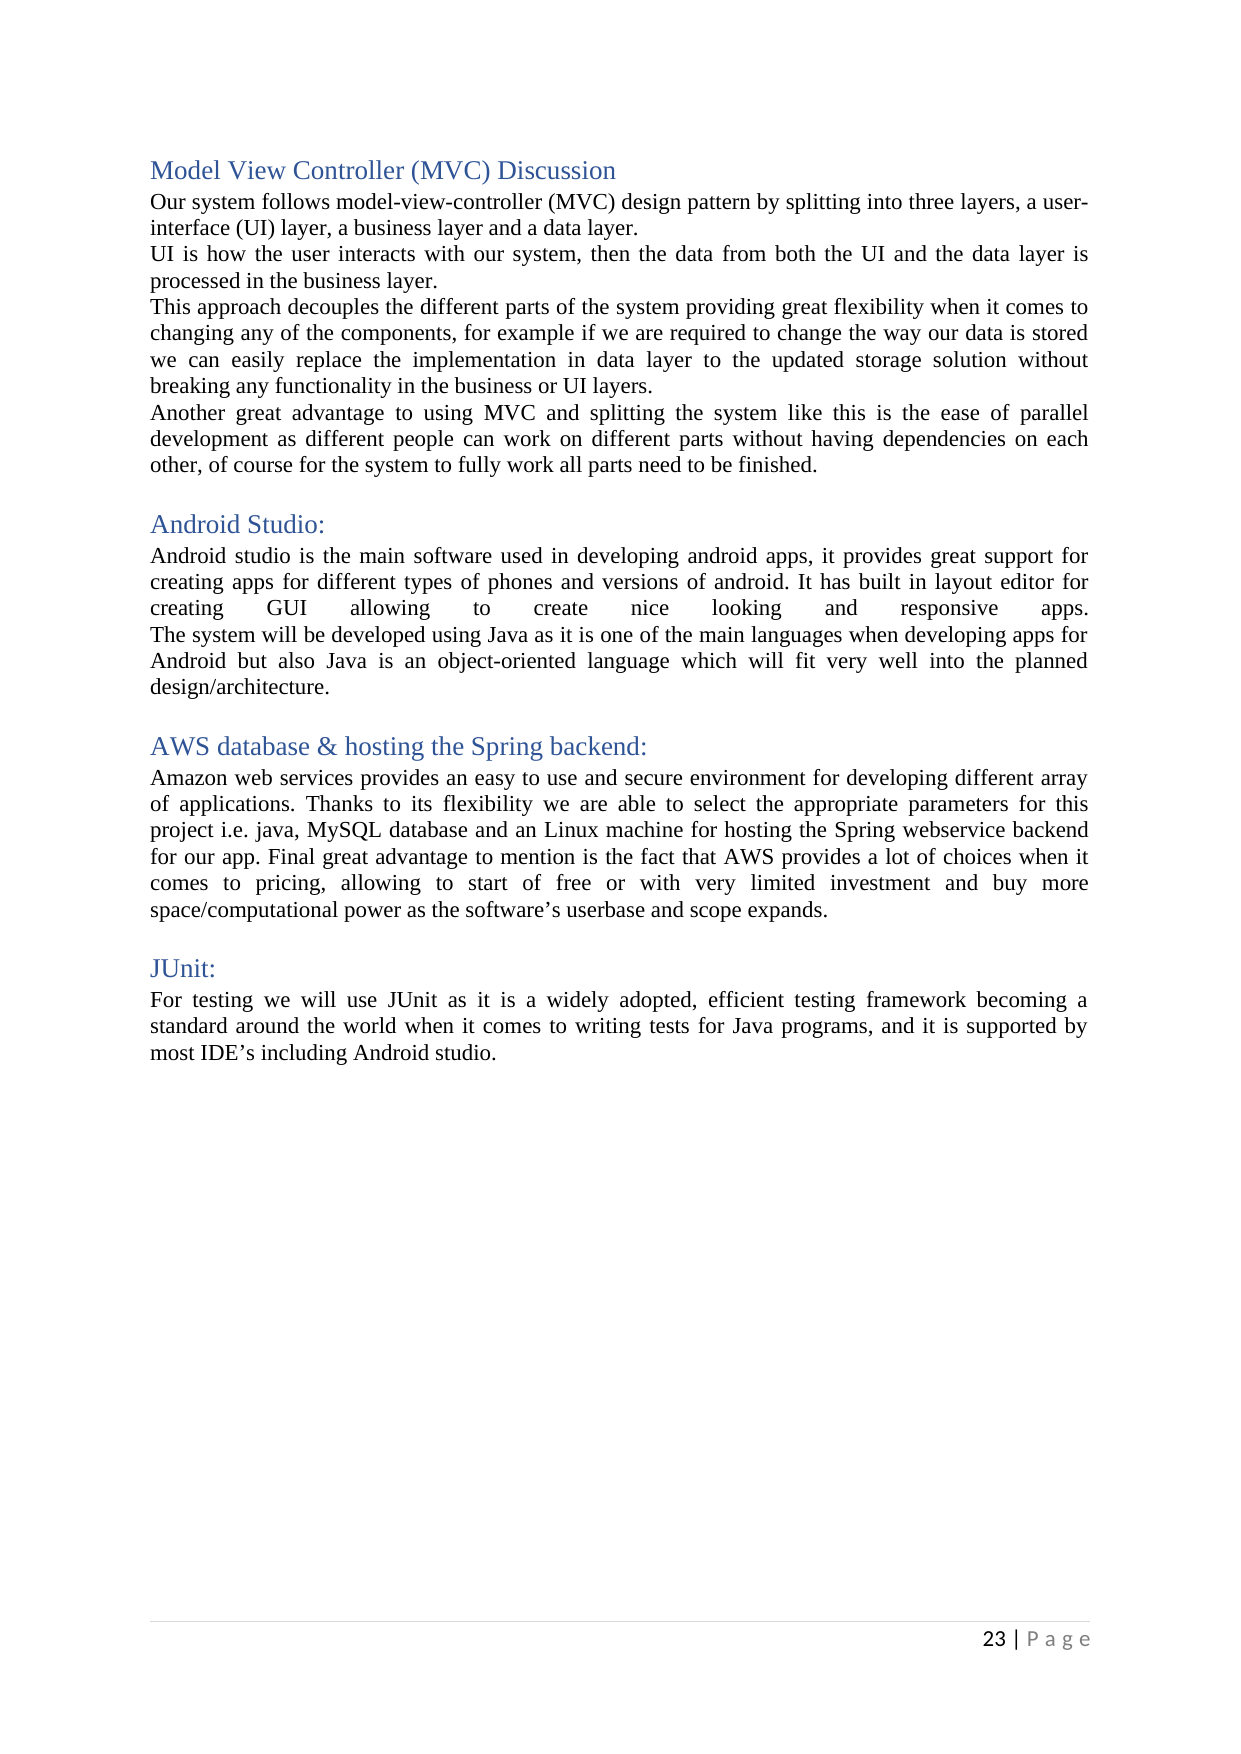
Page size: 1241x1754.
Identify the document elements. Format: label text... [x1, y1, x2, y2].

subtitle Model View Controller (MVC) Discussion [150, 154, 1090, 185]
text Android studio is the main software used in developing android apps, it provides great support for creating apps for different types of phones and versions of android. It has built in layout editor for creating GUI allowing to create nice looking and responsive apps. The system will be developed using Java as it is one of the main languages when developing apps for Android but also Java is an object-oriented language which will fit very well into the planned design/architecture. [150, 542, 1090, 700]
subtitle JUnit: [150, 952, 1090, 984]
text Another great advantage to using MVC and splitting the system like this is the ease of parallel development as different people can work on different parts without having dependencies on each other, of course for the system to fully work all parts need to be finished. [150, 398, 1090, 478]
text UI is how the user interacts with our system, then the data from both the UI and the data layer is processed in the business layer. [150, 240, 1090, 293]
text Our system follows model-view-controller (MVC) design pattern by splitting into three layers, a user-interface (UI) layer, a business layer and a data layer. [150, 188, 1090, 240]
text Amazon web services provides an easy to use and secure environment for developing different array of applications. Thanks to its flexibility we are able to select the appropriate parameters for this project i.e. java, MySQL database and an Linux machine for hosting the Spring webservice backend for our app. Final great advantage to mention is the fact that AWS provides a lot of choices when it comes to pricing, allowing to start of free or with very limited investment and buy more space/computational power as the software’s userbase and scope expands. [150, 764, 1090, 922]
text For testing we will use JUnit as it is a widely adopted, efficient testing framework becoming a standard around the world when it comes to writing tests for Java programs, and it is supported by most IDE’s including Android studio. [150, 986, 1090, 1065]
subtitle Android Studio: [150, 508, 1090, 539]
text This approach decouples the different parts of the system providing great flexibility when it comes to changing any of the components, for example if we are required to change the way our data is stored we can easily replace the implementation in data layer to the updated storage solution without breaking any functionality in the business or UI layers. [150, 293, 1090, 398]
subtitle AWS database & hosting the Spring backend: [150, 730, 1090, 761]
